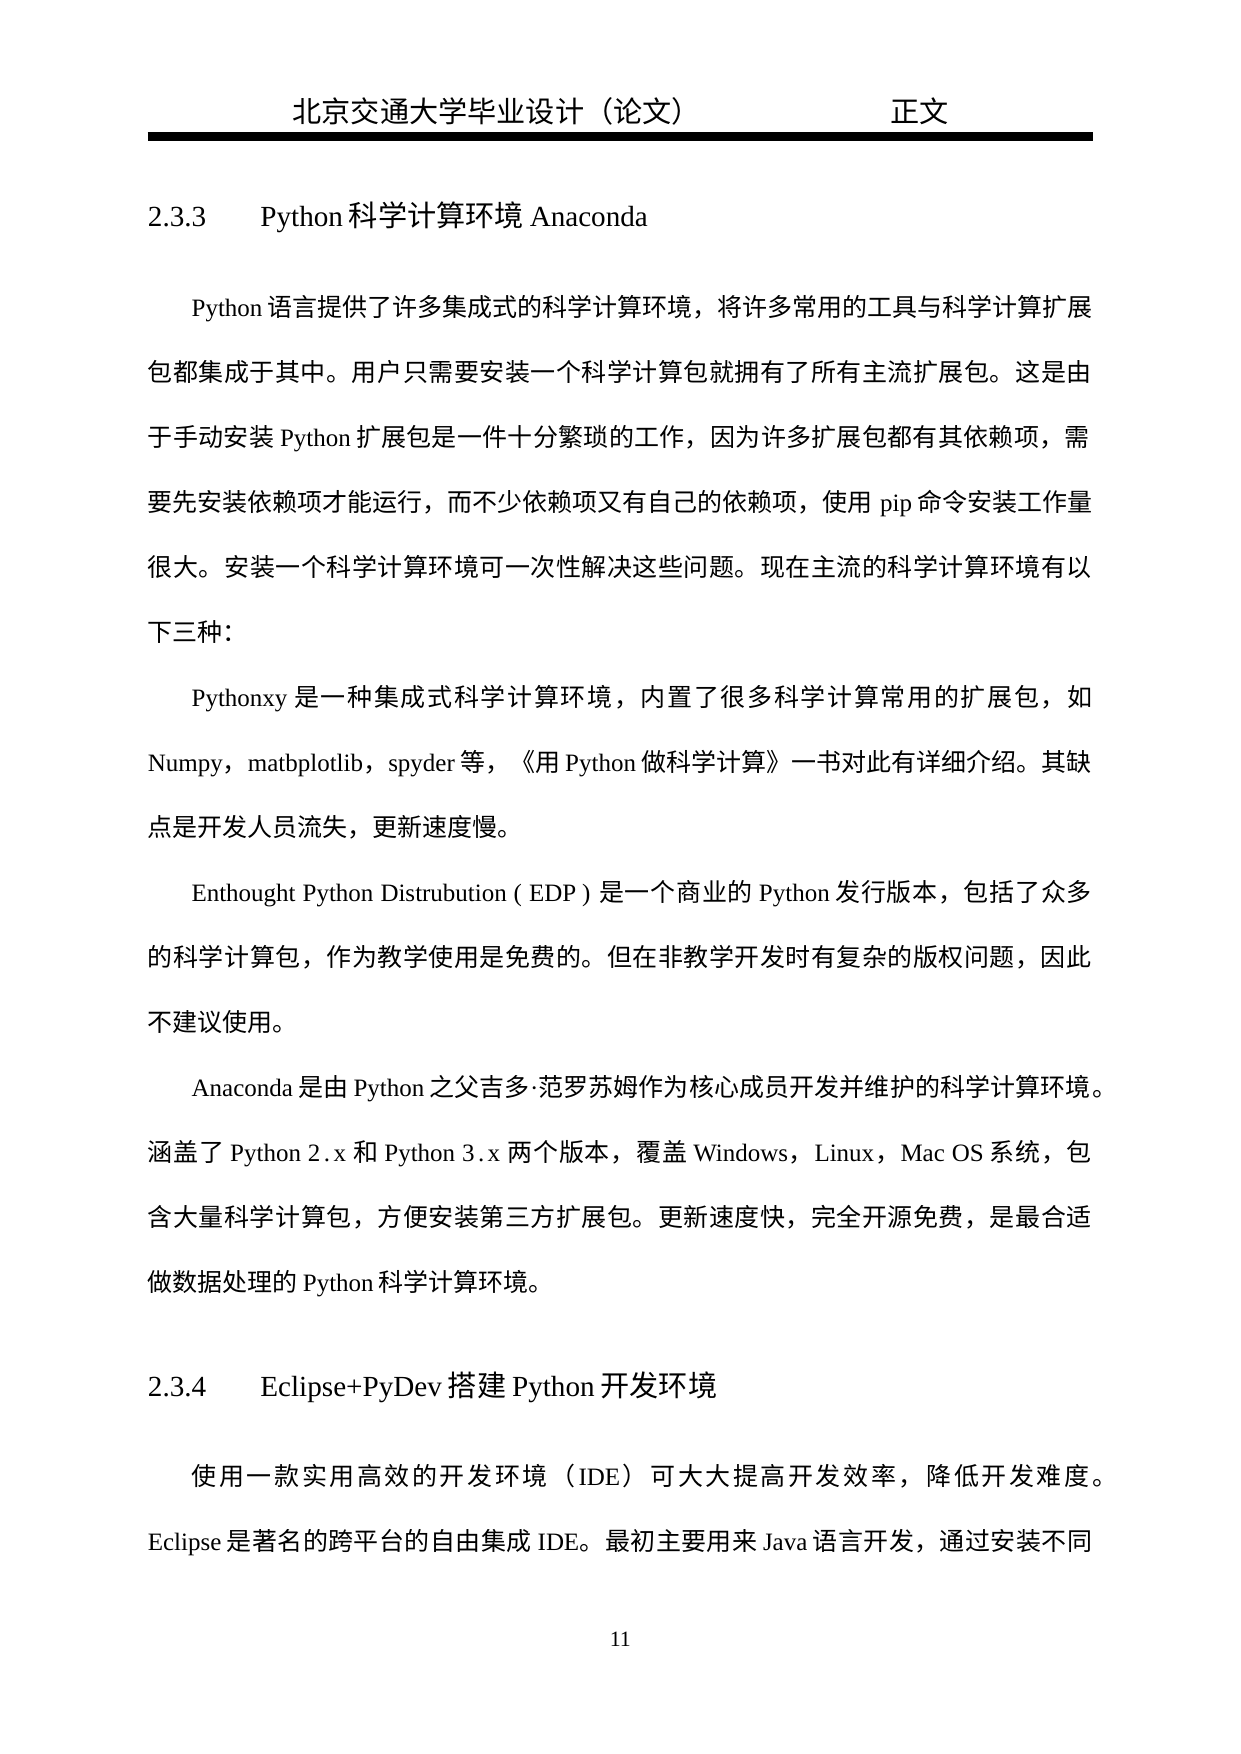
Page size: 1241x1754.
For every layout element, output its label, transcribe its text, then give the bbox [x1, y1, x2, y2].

text Pythonxy是一种集成式科学计算环境，内置了很多科学计算常用的扩展包，如Numpy，matbplotlib，spyder等，《用Python做科学计算》一书对此有详细介绍。其缺点是开发人员流失，更新速度慢。 [148, 663, 1092, 858]
text Anaconda是由Python之父吉多·范罗苏姆作为核心成员开发并维护的科学计算环境。涵盖了Python 2 . x 和Python 3 . x 两个版本，覆盖Windows，Linux，Mac OS系统，包含大量科学计算包，方便安装第三方扩展包。更新速度快，完全开源免费，是最合适做数据处理的Python科学计算环境。 [148, 1053, 1092, 1313]
text Python科学计算环境Anaconda [148, 193, 1092, 235]
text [148, 1442, 1092, 1572]
text Enthought Python Distrubution ( EDP ) 是一个商业的Python发行版本，包括了众多的科学计算包，作为教学使用是免费的。但在非教学开发时有复杂的版权问题，因此不建议使用。 [148, 858, 1092, 1053]
text Python语言提供了许多集成式的科学计算环境，将许多常用的工具与科学计算扩展包都集成于其中。用户只需要安装一个科学计算包就拥有了所有主流扩展包。这是由于手动安装Python扩展包是一件十分繁琐的工作，因为许多扩展包都有其依赖项，需要先安装依赖项才能运行，而不少依赖项又有自己的依赖项，使用pip命令安装工作量很大。安装一个科学计算环境可一次性解决这些问题。现在主流的科学计算环境有以下三种： [148, 273, 1092, 663]
text Eclipse+PyDev搭建Python开发环境 [148, 1363, 1092, 1405]
